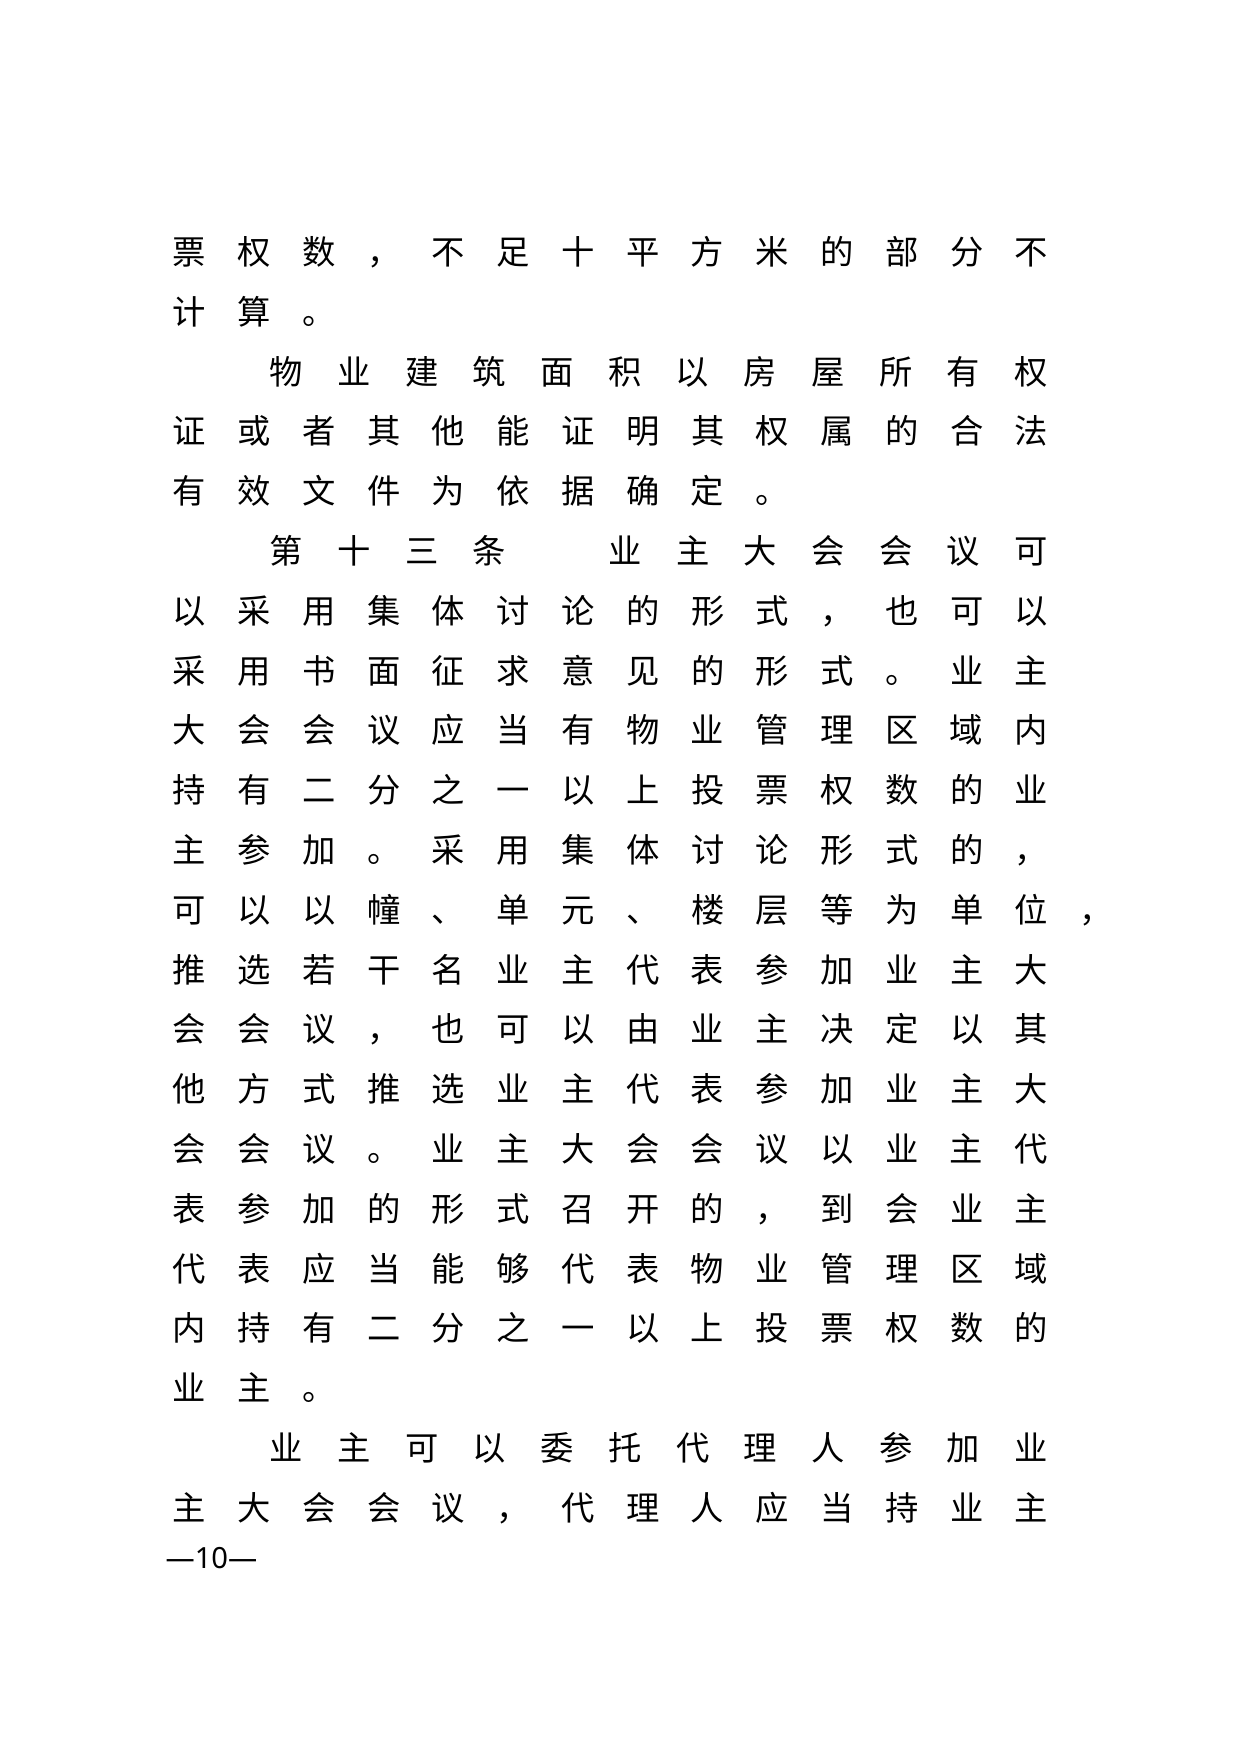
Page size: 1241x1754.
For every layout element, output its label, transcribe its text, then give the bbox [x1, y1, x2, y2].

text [172, 220, 1079, 340]
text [172, 1416, 1079, 1536]
text 第十三条 业主大会会议可以采用集体讨论的形式，也可以采用书面征求意见的形式。业主大会会议应当有物业管理区域内持有二分之一以上投票权数的业主参加。采用集体讨论形式的，可以以幢、单元、楼层等为单位，推选若干名业主代表参加业主大会会议，也可以由业主决定以其他方式推选业主代表参加业主大会会议。业主大会会议以业主代表参加的形式召开的，到会业主代表应当能够代表物业管理区域内持有二分之一以上投票权数的业主。 [172, 519, 1079, 1416]
text 物业建筑面积以房屋所有权证或者其他能证明其权属的合法有效文件为依据确定。 [172, 340, 1079, 519]
